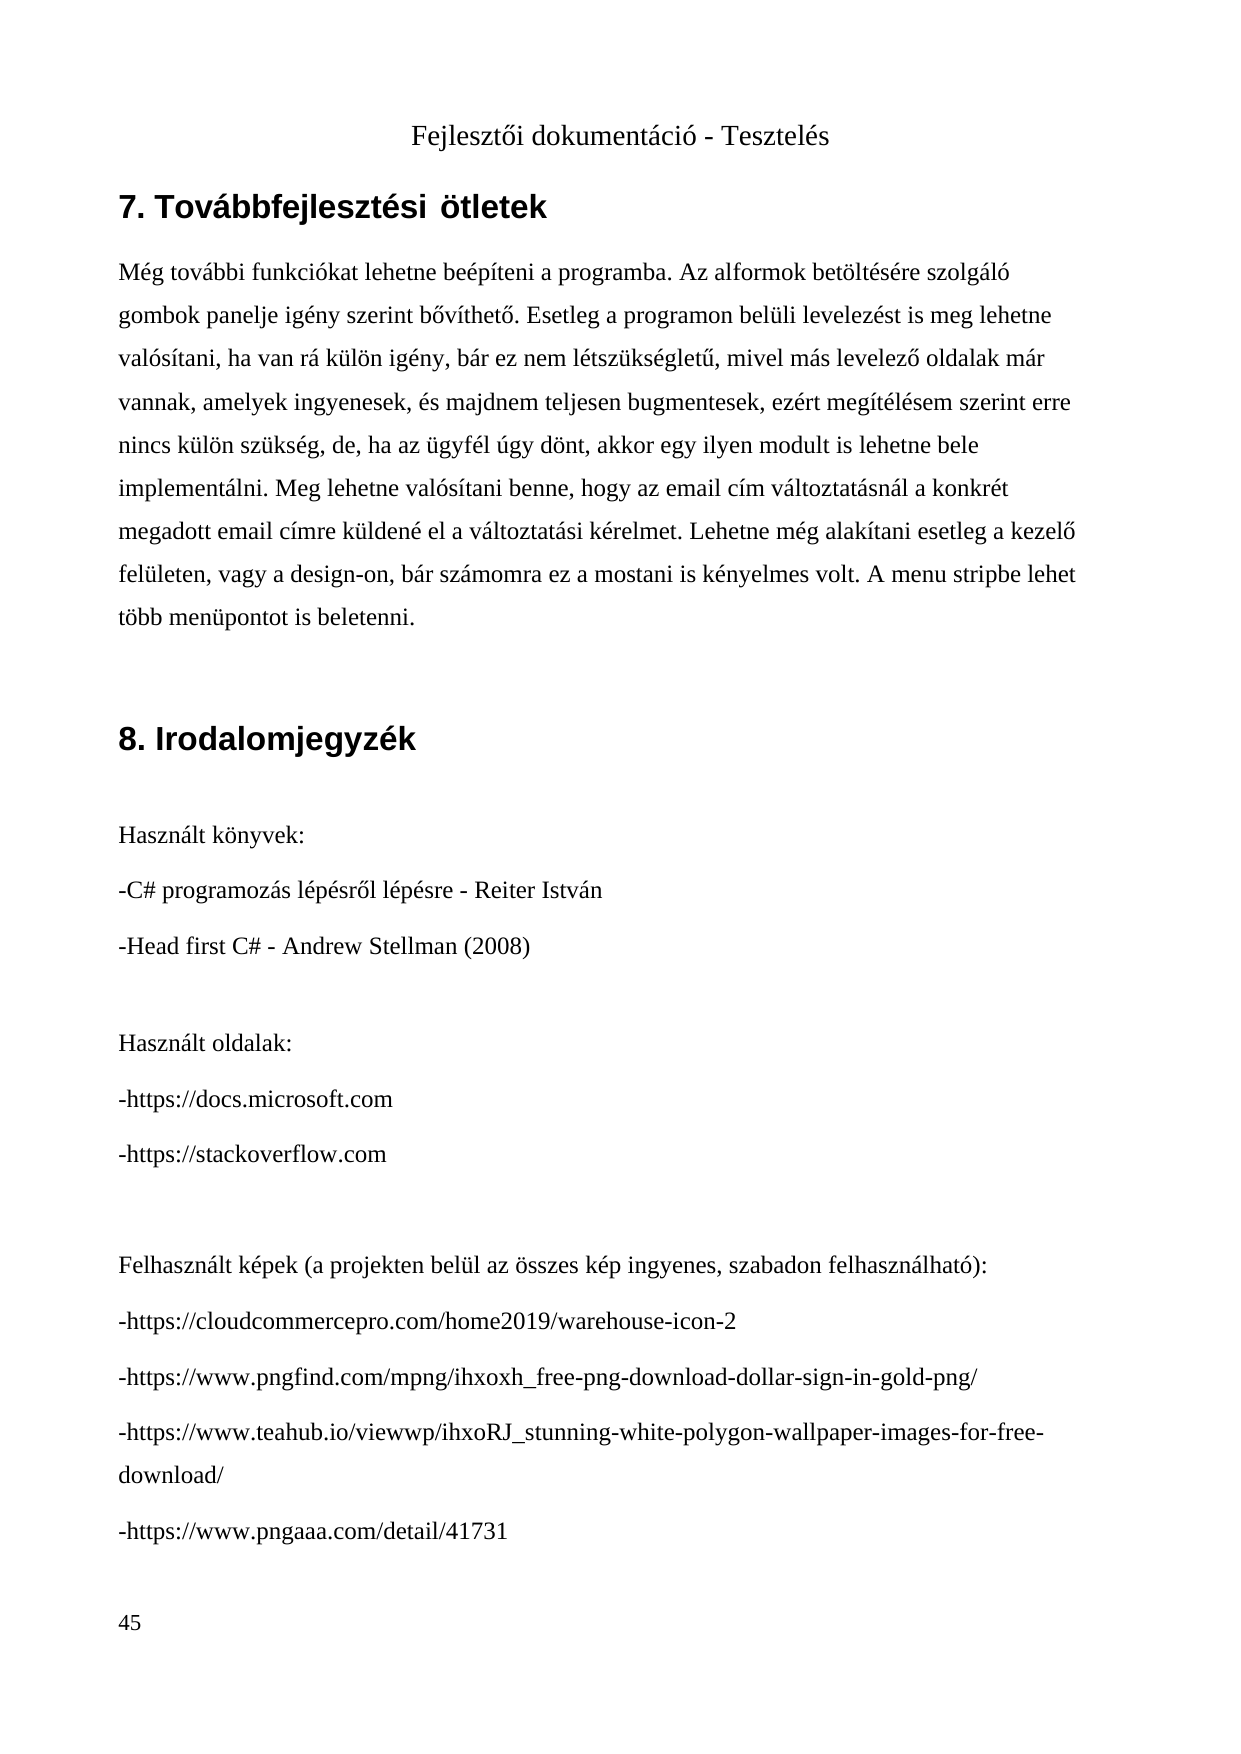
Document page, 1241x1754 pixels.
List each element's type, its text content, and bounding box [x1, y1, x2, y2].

subtitle 7. Továbbfejlesztési ötletek [118, 187, 1122, 226]
text Használt oldalak: [118, 1028, 1122, 1057]
text -https://docs.microsoft.com [118, 1084, 1122, 1112]
subtitle 8. Irodalomjegyzék [118, 719, 1122, 758]
text Felhasznált képek (a projekten belül az összes kép ingyenes, szabadon felhasználható): [118, 1251, 1122, 1279]
text -https://cloudcommercepro.com/home2019/warehouse-icon-2 [118, 1306, 1122, 1335]
text -C# programozás lépésről lépésre - Reiter István [118, 876, 1122, 904]
text -Head first C# - Andrew Stellman (2008) [118, 931, 1122, 960]
text -https://www.teahub.io/viewwp/ihxoRJ_stunning-white-polygon-wallpaper-images-for-free-download/ [118, 1417, 1122, 1489]
text Használt könyvek: [118, 820, 1122, 849]
text -https://www.pngfind.com/mpng/ihxoxh_free-png-download-dollar-sign-in-gold-png/ [118, 1362, 1122, 1391]
text -https://www.pngaaa.com/detail/41731 [118, 1516, 1122, 1545]
text -https://stackoverflow.com [118, 1139, 1122, 1168]
text Még további funkciókat lehetne beépíteni a programba. Az alformok betöltésére szolgáló gombok panelje igény szerint bővíthető. Esetleg a programon belüli levelezést is meg lehetne valósítani, ha van rá külön igény, bár ez nem létszükségletű, mivel más levelező oldalak már vannak, amelyek ingyenesek, és majdnem teljesen bugmentesek, ezért megítélésem szerint erre nincs külön szükség, de, ha az ügyfél úgy dönt, akkor egy ilyen modult is lehetne bele implementálni. Meg lehetne valósítani benne, hogy az email cím változtatásnál a konkrét megadott email címre küldené el a változtatási kérelmet. Lehetne még alakítani esetleg a kezelő felületen, vagy a design-on, bár számomra ez a mostani is kényelmes volt. A menu stripbe lehet több menüpontot is beletenni. [118, 257, 1081, 631]
